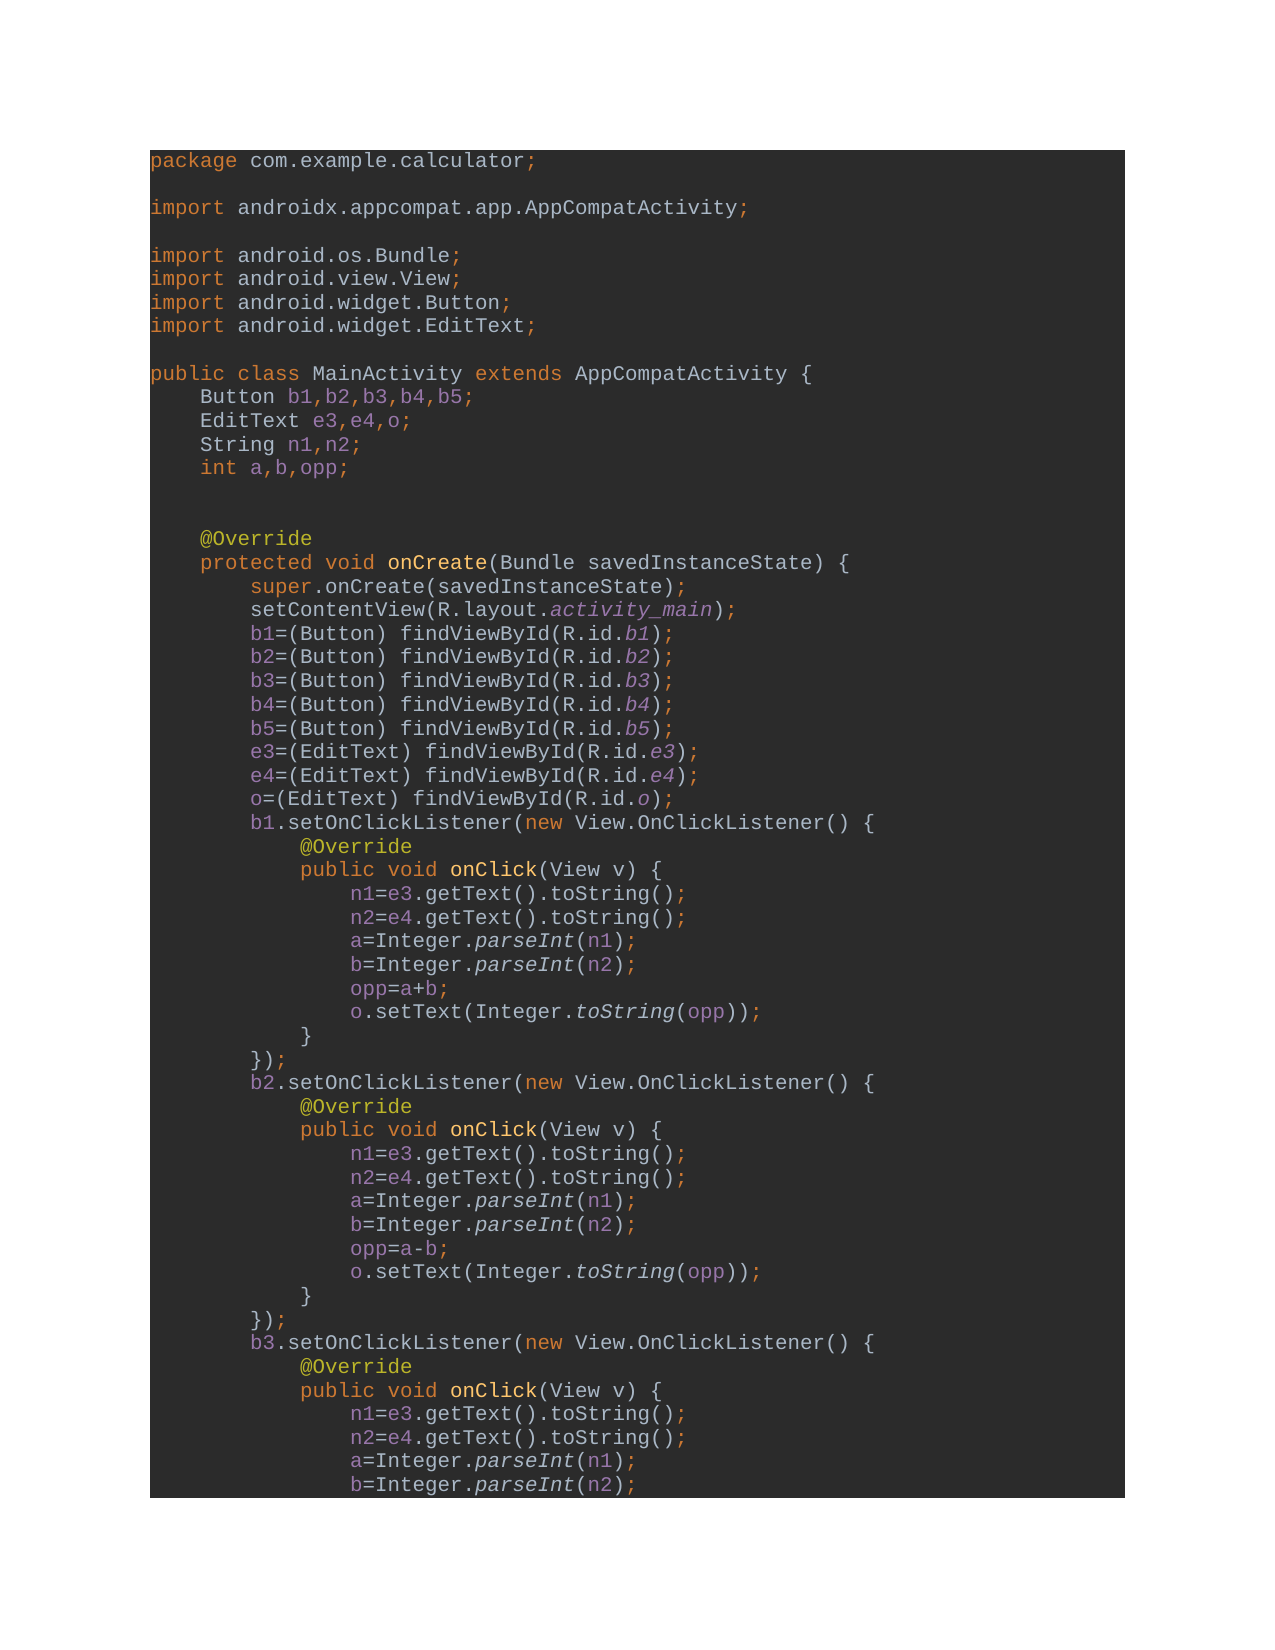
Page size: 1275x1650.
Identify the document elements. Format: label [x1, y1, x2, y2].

text [150, 150, 1125, 1498]
